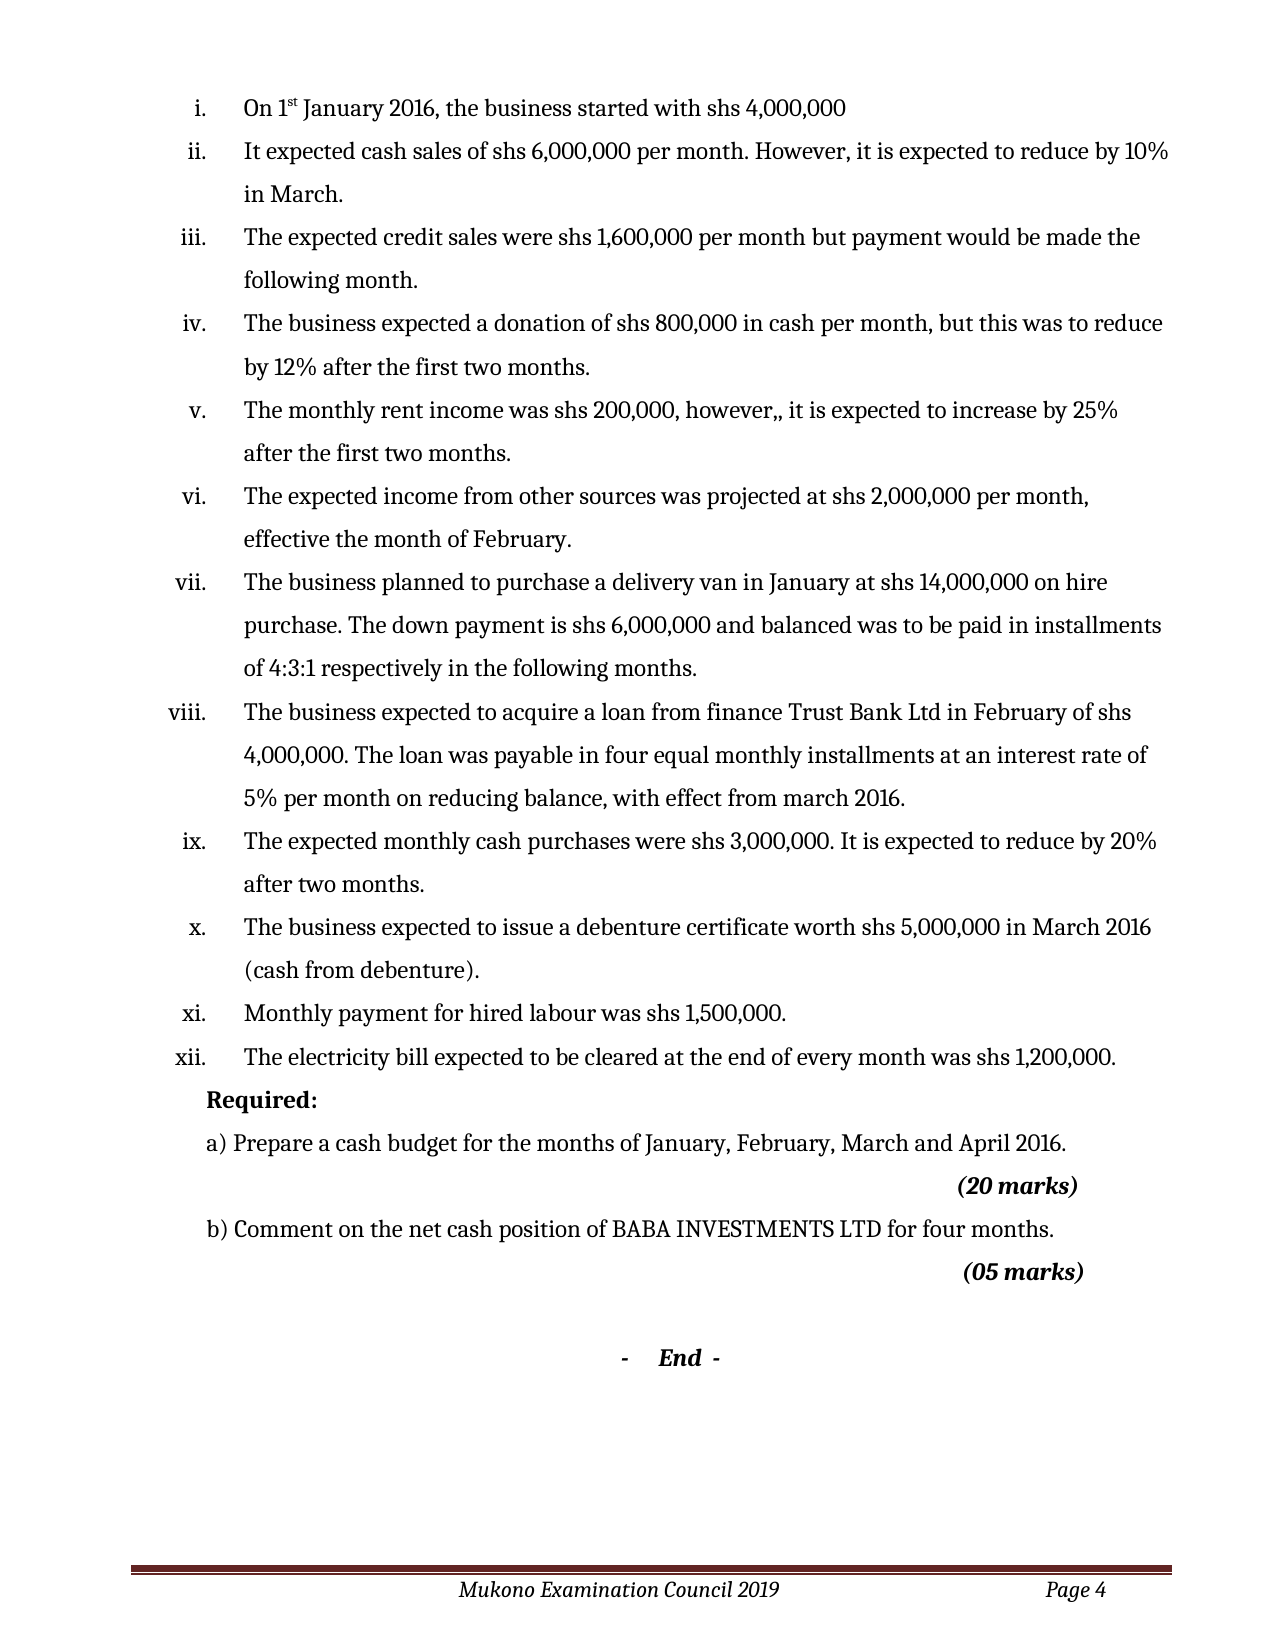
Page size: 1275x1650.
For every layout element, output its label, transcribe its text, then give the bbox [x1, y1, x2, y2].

list The business planned to purchase a delivery van in January at shs 14,000,000 on hire purchase. The down payment is shs 6,000,000 and balanced was to be paid in installments of 4:3:1 respectively in the following months. [206, 568, 1172, 683]
text a) Prepare a cash budget for the months of January, February, March and April 2016. [206, 1129, 1172, 1157]
text b) Comment on the net cash position of BABA INVESTMENTS LTD for four months. [206, 1215, 1172, 1244]
list The electricity bill expected to be cleared at the end of every month was shs 1,200,000. [206, 1042, 1172, 1071]
list The expected income from other sources was projected at shs 2,000,000 per month, effective the month of February. [206, 482, 1172, 554]
list The business expected to issue a debenture certificate worth shs 5,000,000 in March 2016 (cash from debenture). [206, 913, 1172, 985]
list The expected monthly cash purchases were shs 3,000,000. It is expected to reduce by 20% after two months. [206, 827, 1172, 899]
text Required: [206, 1086, 1172, 1114]
text (05 marks) [881, 1258, 1172, 1287]
list The business expected a donation of shs 800,000 in cash per month, but this was to reduce by 12% after the first two months. [206, 309, 1172, 381]
list End - [169, 1344, 1172, 1373]
list It expected cash sales of shs 6,000,000 per month. However, it is expected to reduce by 10% in March. [206, 137, 1172, 209]
list Monthly payment for hired labour was shs 1,500,000. [206, 999, 1172, 1028]
text (20 marks) [206, 1172, 1172, 1201]
list On 1st January 2016, the business started with shs 4,000,000 [206, 94, 1172, 122]
list The business expected to acquire a loan from finance Trust Bank Ltd in February of shs 4,000,000. The loan was payable in four equal monthly installments at an interest rate of 5% per month on reducing balance, with effect from march 2016. [206, 697, 1172, 812]
list The expected credit sales were shs 1,600,000 per month but payment would be made the following month. [206, 223, 1172, 295]
list The monthly rent income was shs 200,000, however,, it is expected to increase by 25% after the first two months. [206, 396, 1172, 467]
